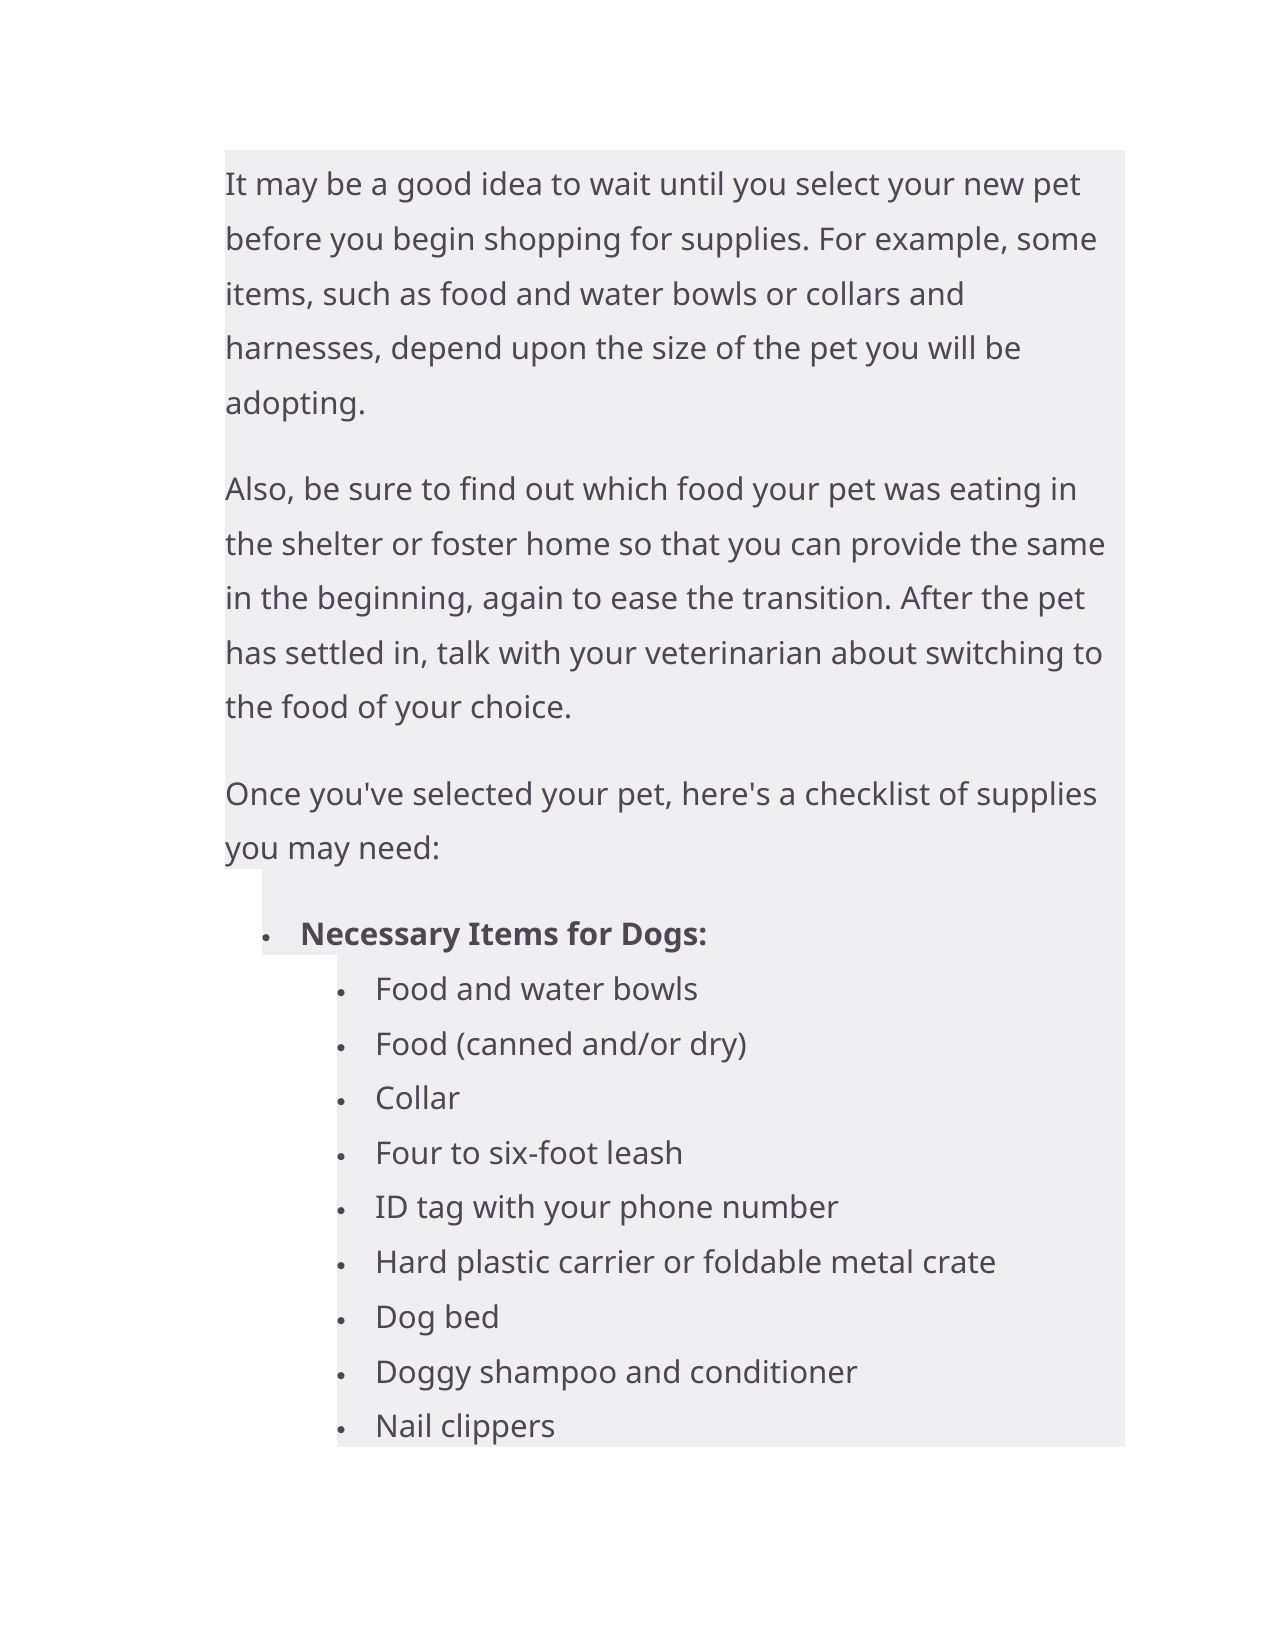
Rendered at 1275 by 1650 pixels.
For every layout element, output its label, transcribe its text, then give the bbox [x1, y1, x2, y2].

list ID tag with your phone number [337, 1173, 1125, 1228]
text Once you've selected your pet, here's a checklist of supplies you may need: [225, 759, 1125, 869]
text It may be a good idea to wait until you select your new pet before you begin shopping for supplies. For example, some items, such as food and water bowls or collars and harnesses, depend upon the size of the pet you will be adopting. [225, 150, 1125, 423]
list Necessary Items for Dogs: [262, 900, 1125, 955]
list Food (canned and/or dry) [337, 1009, 1125, 1064]
list Dog bed [337, 1283, 1125, 1337]
list Food and water bowls [337, 955, 1125, 1009]
list Four to six-foot leash [337, 1119, 1125, 1173]
text Also, be sure to find out which food your pet was eating in the shelter or foster home so that you can provide the same in the beginning, again to ease the transition. After the pet has settled in, talk with your veterinarian about switching to the food of your choice. [225, 455, 1125, 728]
list Nail clippers [337, 1392, 1125, 1447]
list Collar [337, 1064, 1125, 1119]
list Hard plastic carrier or foldable metal crate [337, 1228, 1125, 1283]
list Doggy shampoo and conditioner [337, 1337, 1125, 1392]
